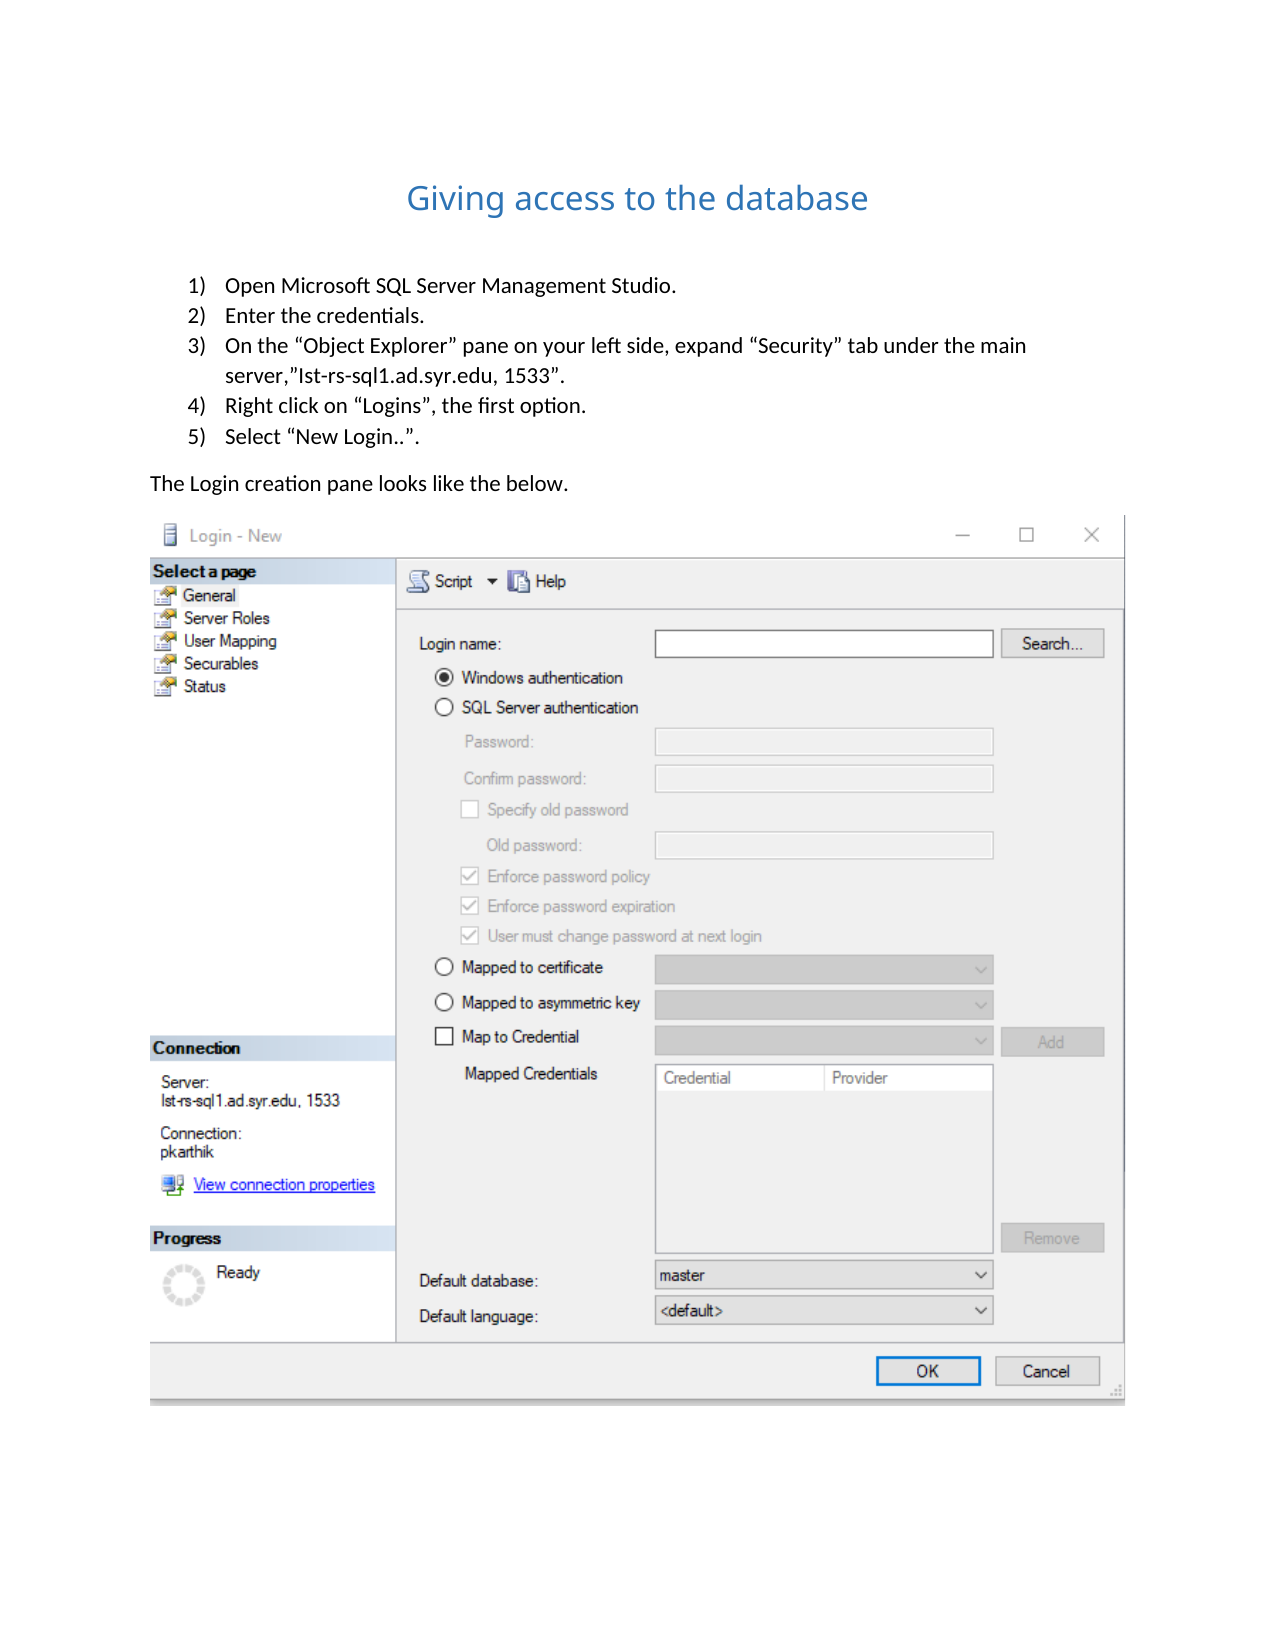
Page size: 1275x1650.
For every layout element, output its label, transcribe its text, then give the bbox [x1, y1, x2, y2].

subtitle Giving access to the database [150, 175, 1125, 220]
list Select “New Login..”. [187, 422, 1125, 450]
list Open Microsoft SQL Server Management Studio. [187, 271, 1125, 299]
list On the “Object Explorer” pane on your left side, expand “Security” tab under the main server,”Ist-rs-sql1.ad.syr.edu, 1533”. [187, 331, 1125, 389]
list Enter the credentials. [187, 301, 1125, 329]
picture [150, 515, 1125, 1406]
list Right click on “Logins”, the first option. [187, 392, 1125, 420]
text The Login creation pane looks like the below. [150, 469, 1125, 497]
